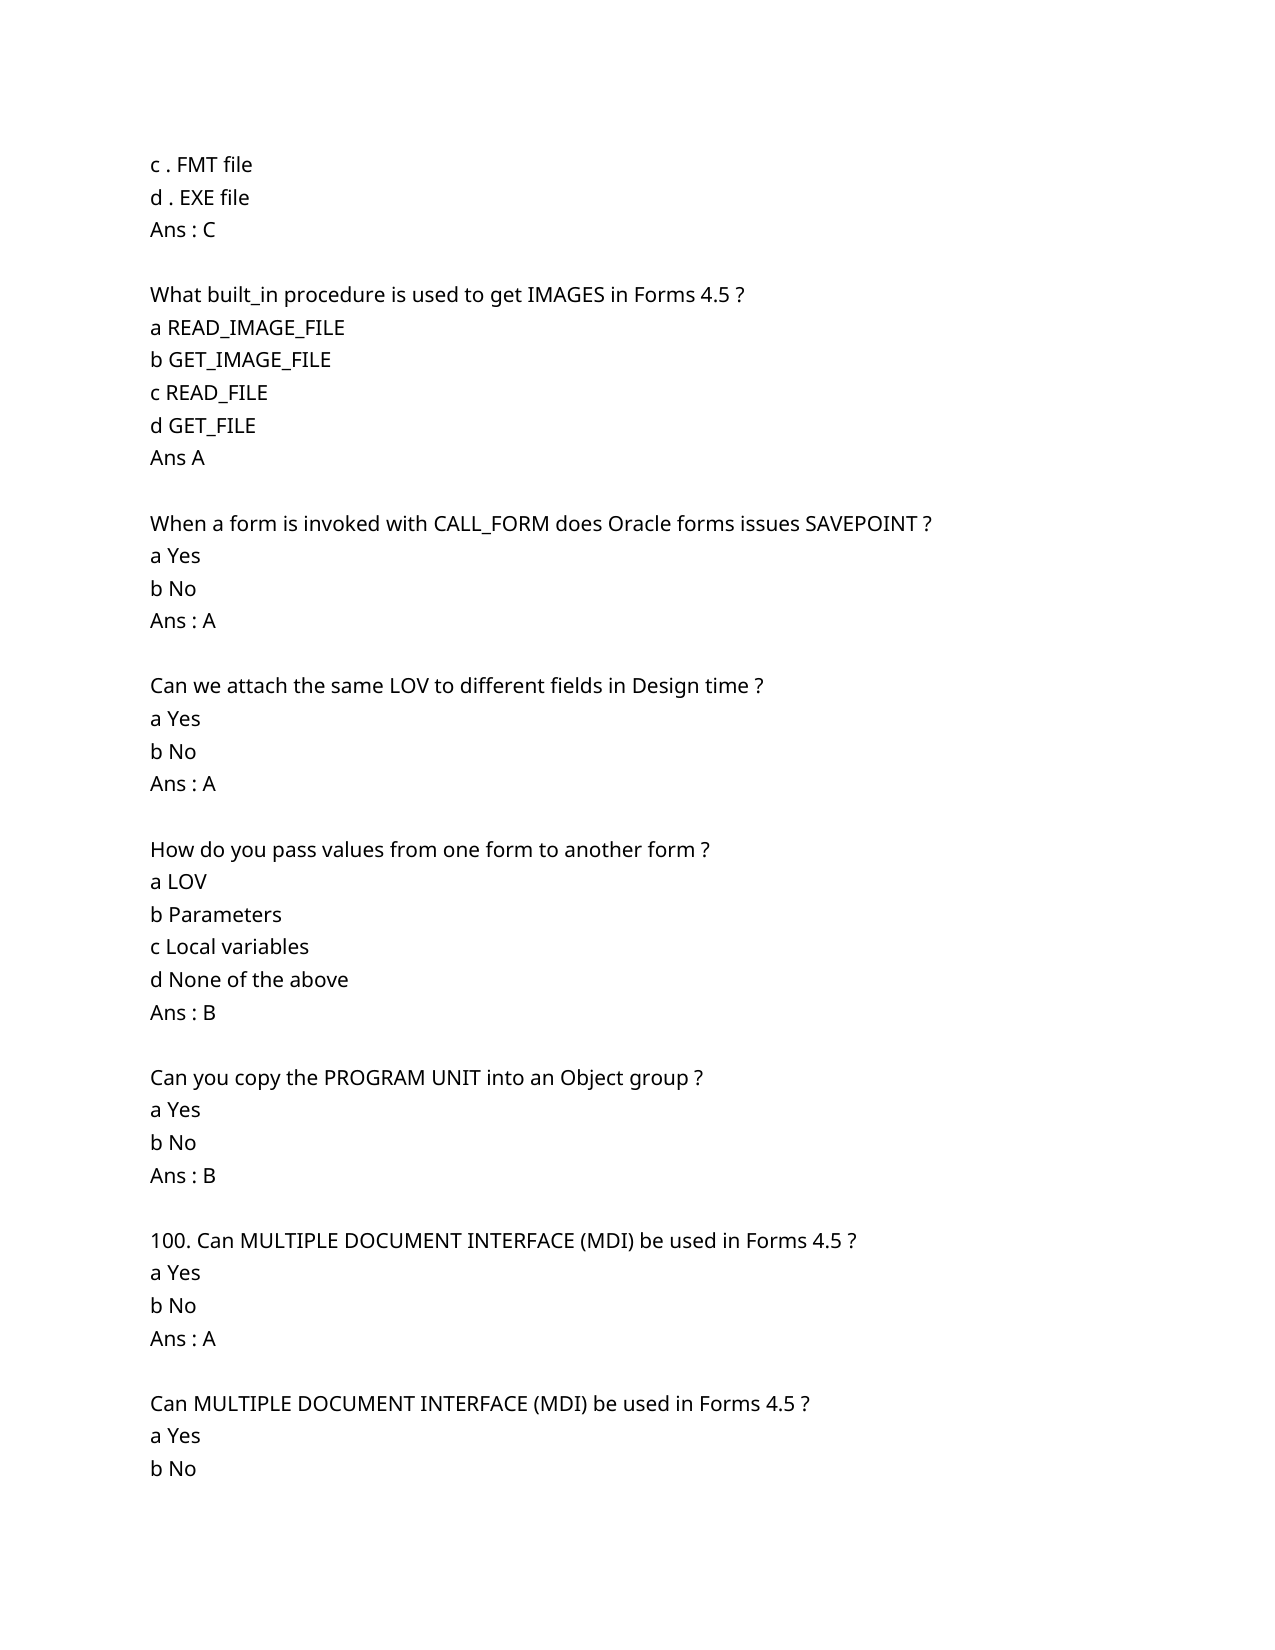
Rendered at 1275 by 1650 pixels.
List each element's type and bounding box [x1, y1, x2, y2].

text [150, 150, 1125, 1483]
